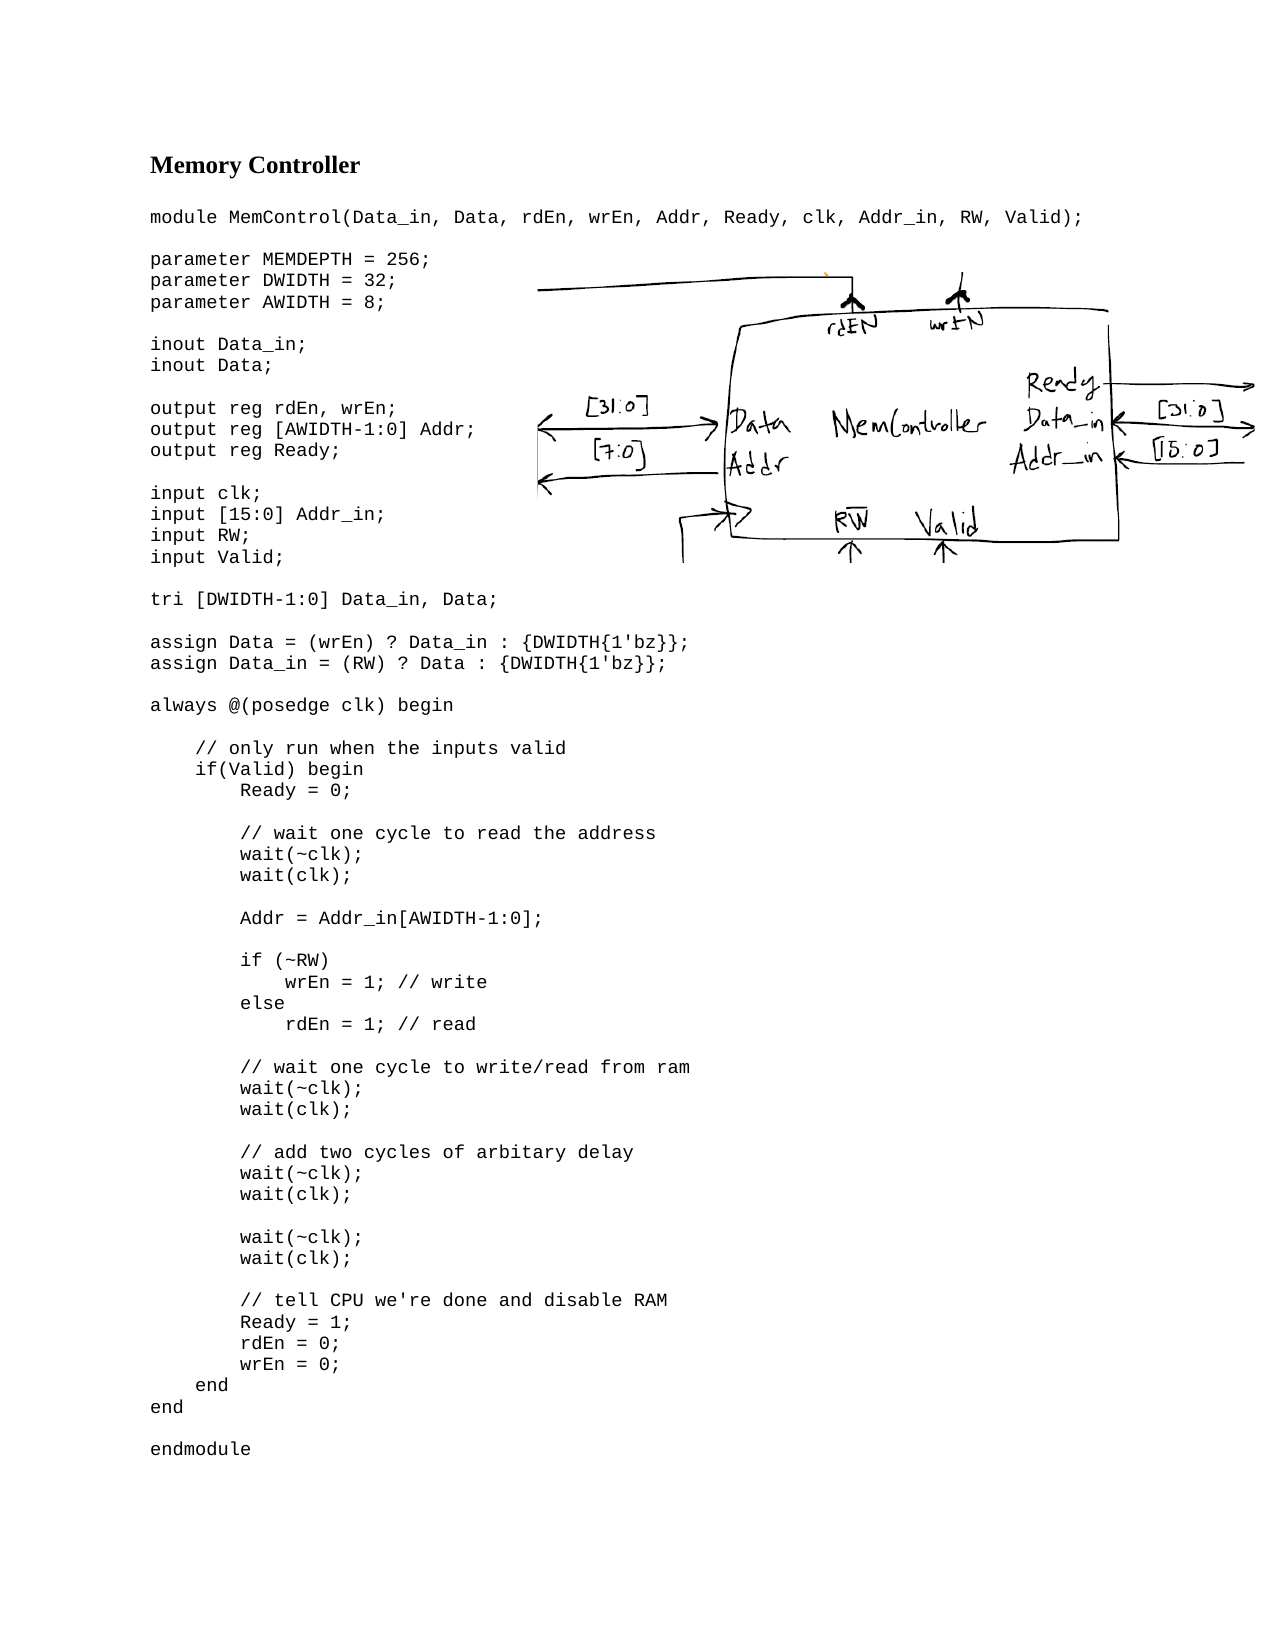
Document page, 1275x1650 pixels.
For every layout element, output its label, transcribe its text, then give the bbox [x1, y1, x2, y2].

text inout Data; [150, 356, 537, 377]
text assign Data_in = (RW) ? Data : {DWIDTH{1'bz}}; [150, 654, 1125, 675]
text wait(clk); [150, 1100, 1125, 1121]
picture [537, 272, 1255, 563]
text always @(posedge clk) begin [150, 696, 1125, 717]
text wait(clk); [150, 1185, 1125, 1206]
text end [150, 1376, 1125, 1397]
text wrEn = 1; // write [150, 972, 1125, 994]
text input clk; [150, 484, 537, 505]
text output reg [AWIDTH-1:0] Addr; [150, 420, 537, 441]
text else [150, 994, 1125, 1015]
text rdEn = 1; // read [150, 1015, 1125, 1036]
text // only run when the inputs valid [150, 739, 1125, 760]
text inout Data_in; [150, 335, 537, 356]
text end [150, 1397, 1125, 1419]
text wait(~clk); [150, 1164, 1125, 1185]
text endmodule [150, 1440, 1125, 1461]
text input Valid; [150, 547, 1125, 569]
text input [15:0] Addr_in; [150, 505, 537, 526]
text Ready = 1; [150, 1312, 1125, 1334]
text output reg rdEn, wrEn; [150, 399, 537, 420]
text Addr = Addr_in[AWIDTH-1:0]; [150, 909, 1125, 930]
text // wait one cycle to write/read from ram [150, 1057, 1125, 1079]
text assign Data = (wrEn) ? Data_in : {DWIDTH{1'bz}}; [150, 632, 1125, 654]
text parameter DWIDTH = 32; [150, 271, 1125, 292]
text input RW; [150, 526, 537, 547]
text tri [DWIDTH-1:0] Data_in, Data; [150, 590, 1125, 611]
text wrEn = 0; [150, 1355, 1125, 1376]
text // wait one cycle to read the address [150, 824, 1125, 845]
text module MemControl(Data_in, Data, rdEn, wrEn, Addr, Ready, clk, Addr_in, RW, Valid); [150, 207, 1125, 229]
text wait(clk); [150, 1249, 1125, 1270]
text output reg Ready; [150, 441, 537, 462]
text parameter MEMDEPTH = 256; [150, 250, 1125, 271]
text // tell CPU we're done and disable RAM [150, 1291, 1125, 1312]
text rdEn = 0; [150, 1334, 1125, 1355]
text if(Valid) begin [150, 760, 1125, 781]
text wait(~clk); [150, 845, 1125, 866]
text Memory Controller [150, 150, 600, 179]
text wait(~clk); [150, 1079, 1125, 1100]
text wait(clk); [150, 866, 1125, 887]
text parameter AWIDTH = 8; [150, 292, 537, 314]
text // add two cycles of arbitary delay [150, 1142, 1125, 1164]
text if (~RW) [150, 951, 1125, 972]
text Ready = 0; [150, 781, 1125, 802]
text wait(~clk); [150, 1227, 1125, 1249]
